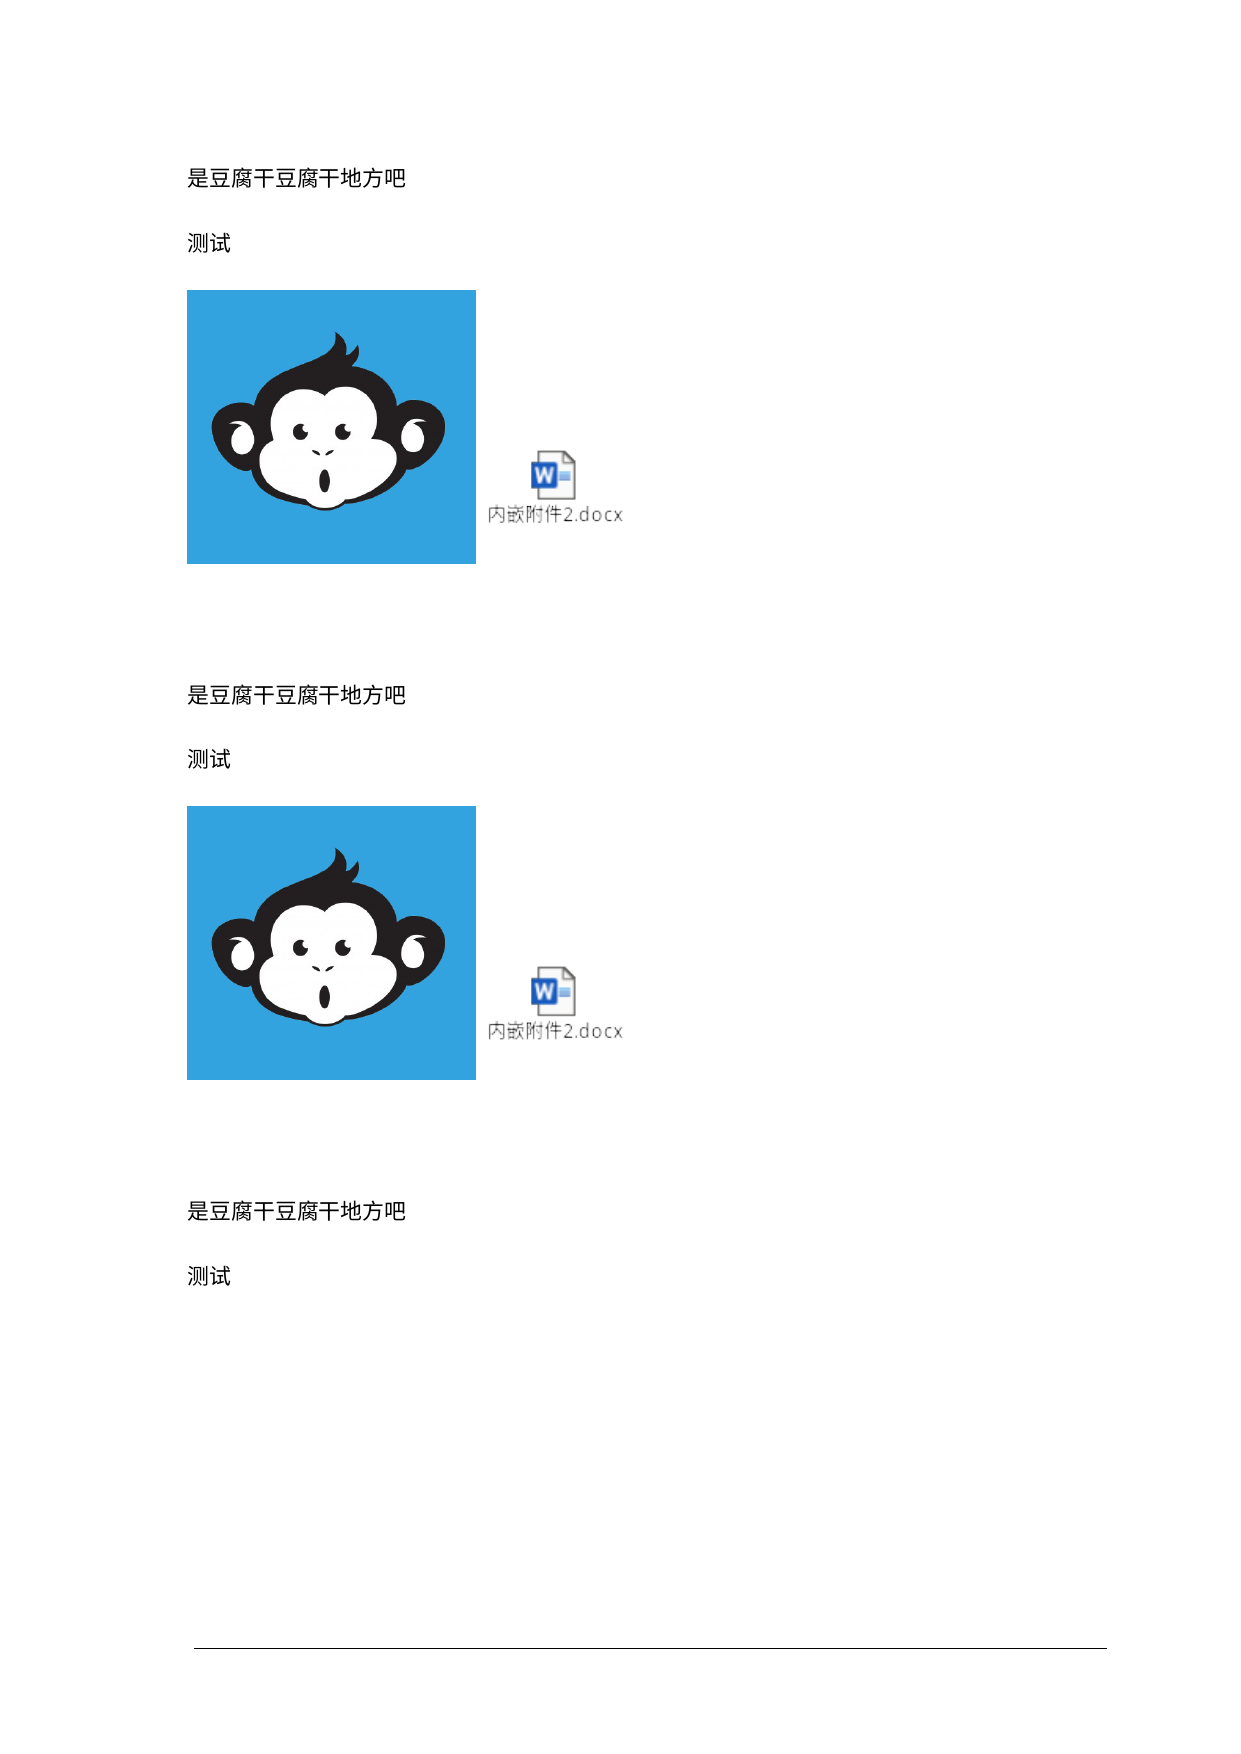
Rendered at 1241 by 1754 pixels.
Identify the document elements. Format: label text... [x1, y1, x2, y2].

text 是豆腐干豆腐干地方吧 [187, 1194, 1053, 1226]
text 是豆腐干豆腐干地方吧 [187, 677, 1053, 710]
picture [187, 806, 476, 1080]
text 测试 [187, 1258, 1053, 1291]
text 测试 [187, 226, 1053, 258]
text 测试 [187, 742, 1053, 774]
picture [187, 290, 476, 564]
text 是豆腐干豆腐干地方吧 [187, 161, 1053, 193]
